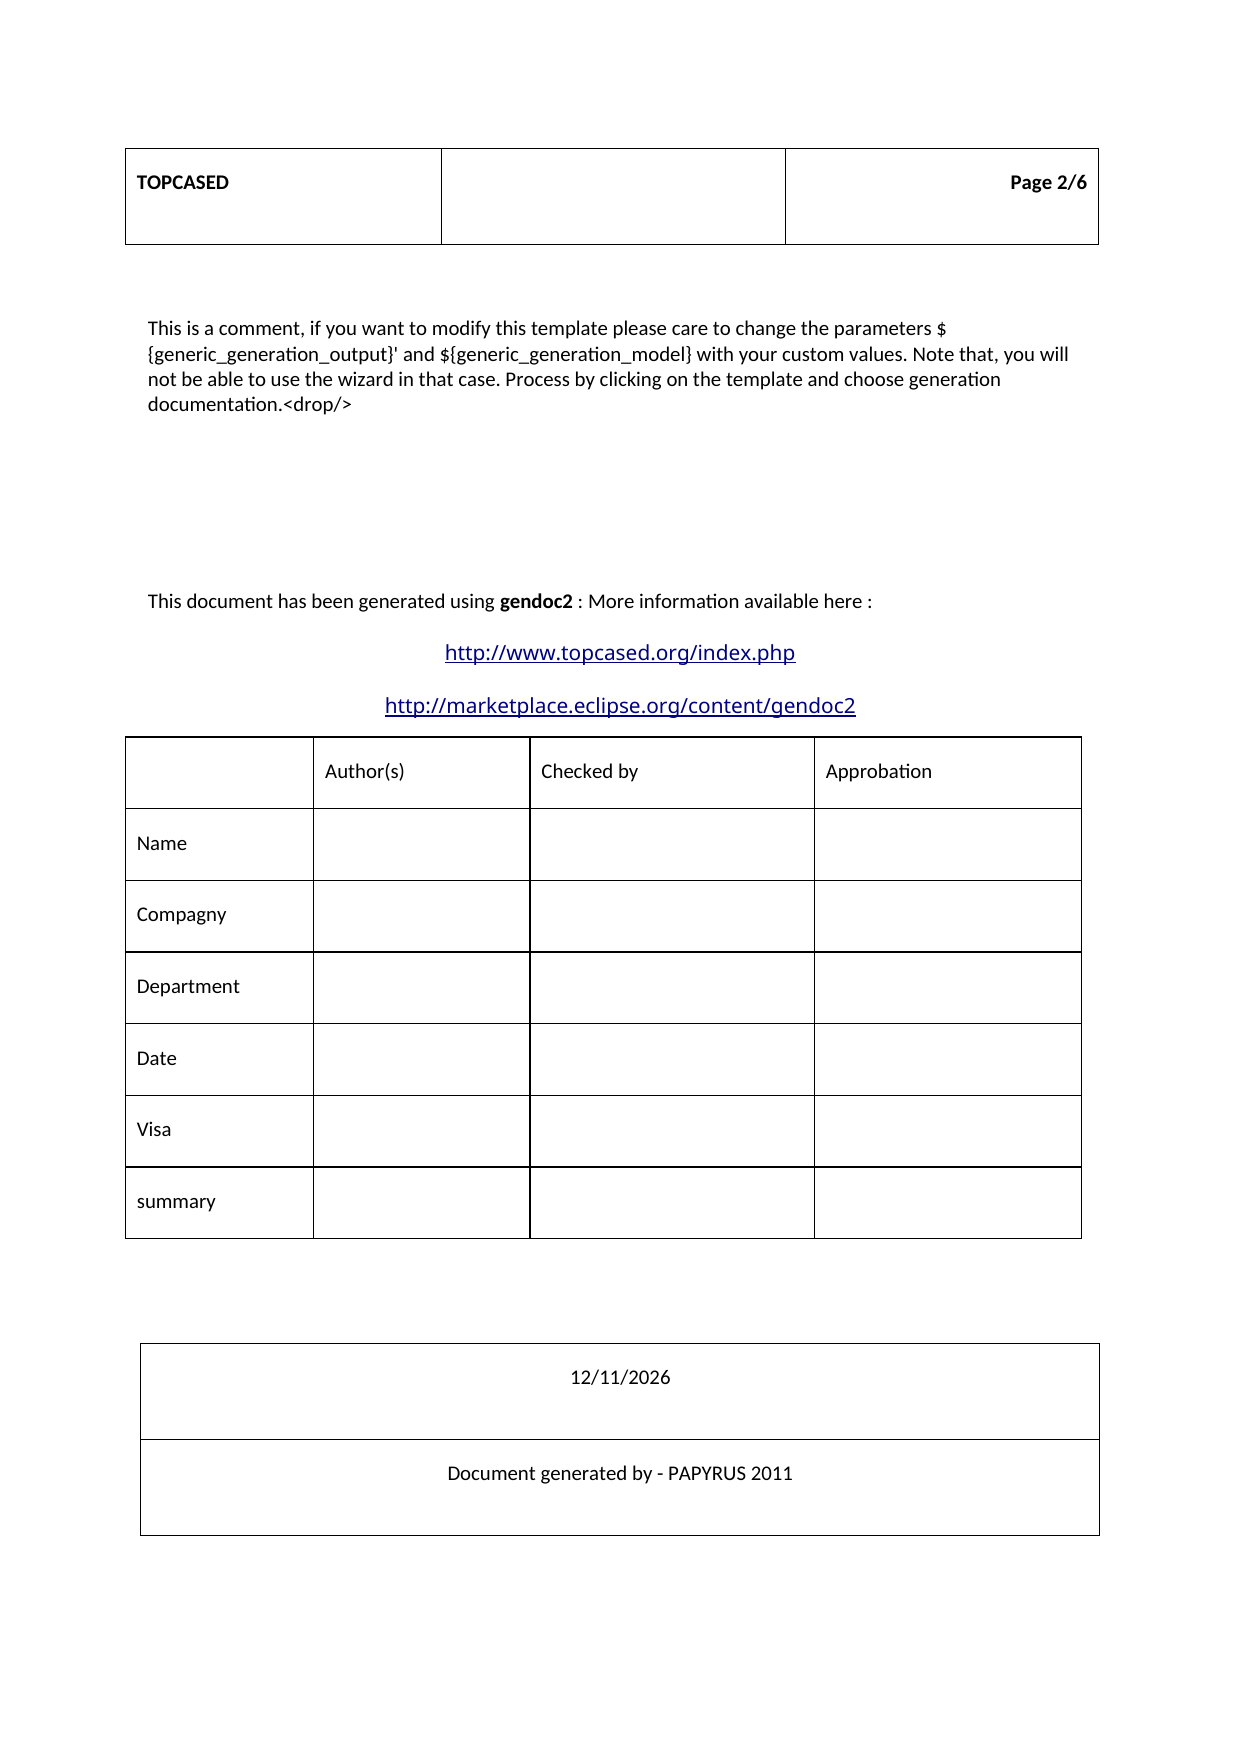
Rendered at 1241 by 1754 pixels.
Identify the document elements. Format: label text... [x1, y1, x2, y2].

table_cell [314, 881, 529, 951]
table_cell Compagny [126, 881, 313, 951]
table_header Author(s) [314, 738, 529, 808]
table_cell [314, 809, 529, 880]
table_cell summary [126, 1168, 313, 1238]
table_cell [531, 809, 814, 880]
table_cell [531, 1024, 814, 1095]
table_cell [314, 953, 529, 1023]
table_cell Name [126, 809, 313, 880]
text This document has been generated using gendoc2 : More information available here : [148, 588, 1093, 613]
table_cell [815, 881, 1081, 951]
text http://www.topcased.org/index.php [148, 638, 1093, 666]
table_cell [815, 953, 1081, 1023]
table_cell [815, 809, 1081, 880]
table_header [126, 738, 313, 808]
table_cell [815, 1024, 1081, 1095]
table_cell Visa [126, 1096, 313, 1166]
text This is a comment, if you want to modify this template please care to change the parameters ${generic_generation_output}' and ${generic_generation_model} with your custom values. Note that, you will not be able to use the wizard in that case. Process by clicking on the template and choose generation documentation.<drop/> [148, 315, 1093, 417]
table_cell [531, 881, 814, 951]
table_cell [531, 1168, 814, 1238]
table_cell [531, 953, 814, 1023]
table_header Checked by [531, 738, 814, 808]
text http://marketplace.eclipse.org/content/gendoc2 [148, 691, 1093, 720]
table_cell [531, 1096, 814, 1166]
table_cell Department [126, 953, 313, 1023]
table_cell [314, 1096, 529, 1166]
table_cell [815, 1096, 1081, 1166]
table_cell [815, 1168, 1081, 1238]
table_cell [314, 1168, 529, 1238]
table_cell [314, 1024, 529, 1095]
table_header Approbation [815, 738, 1081, 808]
table_cell Date [126, 1024, 313, 1095]
